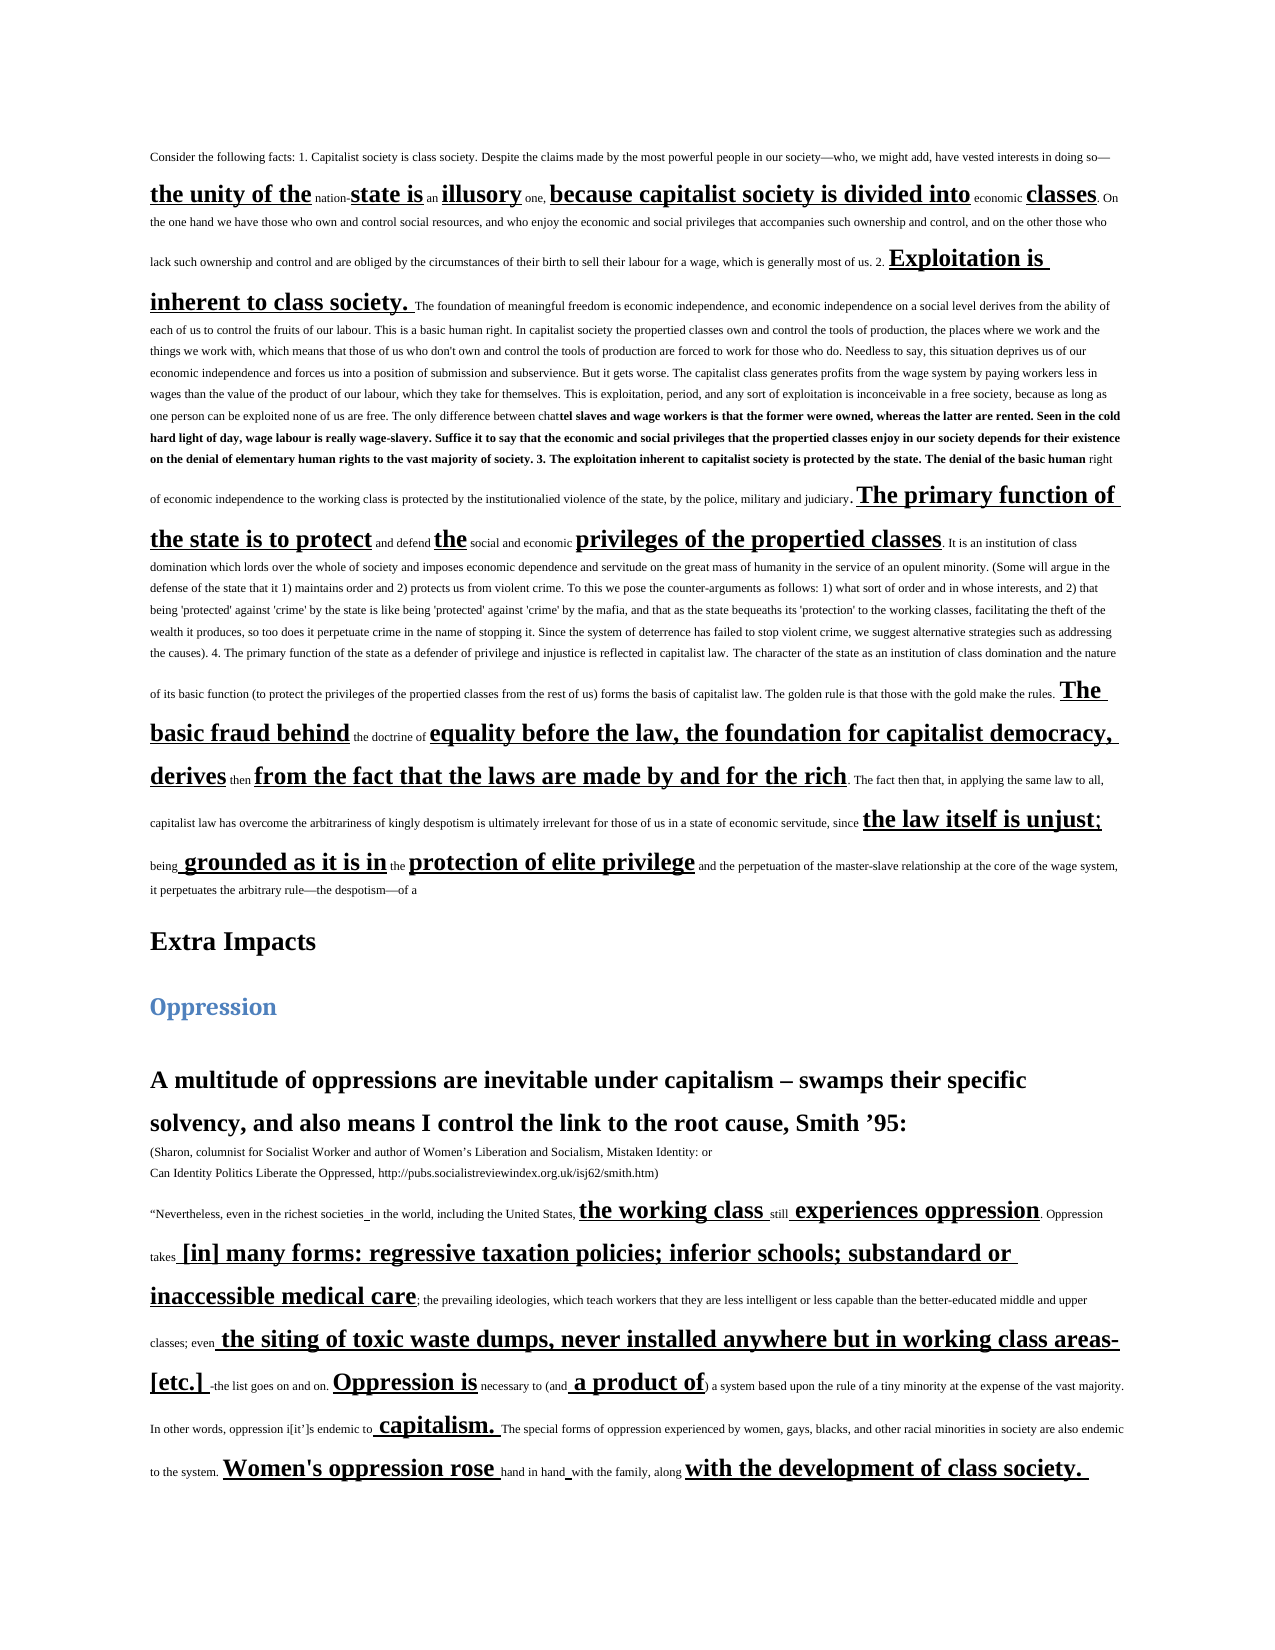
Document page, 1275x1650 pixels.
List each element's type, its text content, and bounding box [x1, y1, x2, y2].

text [150, 1065, 1125, 1482]
subtitle Oppression [150, 993, 1125, 1022]
text Consider the following facts: 1. Capitalist society is class society. Despite the claims made by the most powerful people in our society—who, we might add, have vested interests in doing so—the unity of the nation-state is an illusory one, because capitalist society is divided into economic classes. On the one hand we have those who own and control social resources, and who enjoy the economic and social privileges that accompanies such ownership and control, and on the other those who lack such ownership and control and are obliged by the circumstances of their birth to sell their labour for a wage, which is generally most of us. 2. Exploitation is inherent to class society. The foundation of meaningful freedom is economic independence, and economic independence on a social level derives from the ability of each of us to control the fruits of our labour. This is a basic human right. In capitalist society the propertied classes own and control the tools of production, the places where we work and the things we work with, which means that those of us who don't own and control the tools of production are forced to work for those who do. Needless to say, this situation deprives us of our economic independence and forces us into a position of submission and subservience. But it gets worse. The capitalist class generates profits from the wage system by paying workers less in wages than the value of the product of our labour, which they take for themselves. This is exploitation, period, and any sort of exploitation is inconceivable in a free society, because as long as one person can be exploited none of us are free. The only difference between chattel slaves and wage workers is that the former were owned, whereas the latter are rented. Seen in the cold hard light of day, wage labour is really wage-slavery. Suffice it to say that the economic and social privileges that the propertied classes enjoy in our society depends for their existence on the denial of elementary human rights to the vast majority of society. 3. The exploitation inherent to capitalist society is protected by the state. The denial of the basic human right of economic independence to the working class is protected by the institutionalied violence of the state, by the police, military and judiciary. The primary function of the state is to protect and defend the social and economic privileges of the propertied classes. It is an institution of class domination which lords over the whole of society and imposes economic dependence and servitude on the great mass of humanity in the service of an opulent minority. (Some will argue in the defense of the state that it 1) maintains order and 2) protects us from violent crime. To this we pose the counter-arguments as follows: 1) what sort of order and in whose interests, and 2) that being 'protected' against 'crime' by the state is like being 'protected' against 'crime' by the mafia, and that as the state bequeaths its 'protection' to the working classes, facilitating the theft of the wealth it produces, so too does it perpetuate crime in the name of stopping it. Since the system of deterrence has failed to stop violent crime, we suggest alternative strategies such as addressing the causes). 4. The primary function of the state as a defender of privilege and injustice is reflected in capitalist law. The character of the state as an institution of class domination and the nature of its basic function (to protect the privileges of the propertied classes from the rest of us) forms the basis of capitalist law. The golden rule is that those with the gold make the rules. The basic fraud behind the doctrine of equality before the law, the foundation for capitalist democracy, derives then from the fact that the laws are made by and for the rich. The fact then that, in applying the same law to all, capitalist law has overcome the arbitrariness of kingly despotism is ultimately irrelevant for those of us in a state of economic servitude, since the law itself is unjust; being grounded as it is in the protection of elite privilege and the perpetuation of the master-slave relationship at the core of the wage system, it perpetuates the arbitrary rule—the despotism—of a [150, 150, 1125, 897]
subtitle Extra Impacts [150, 926, 1125, 957]
